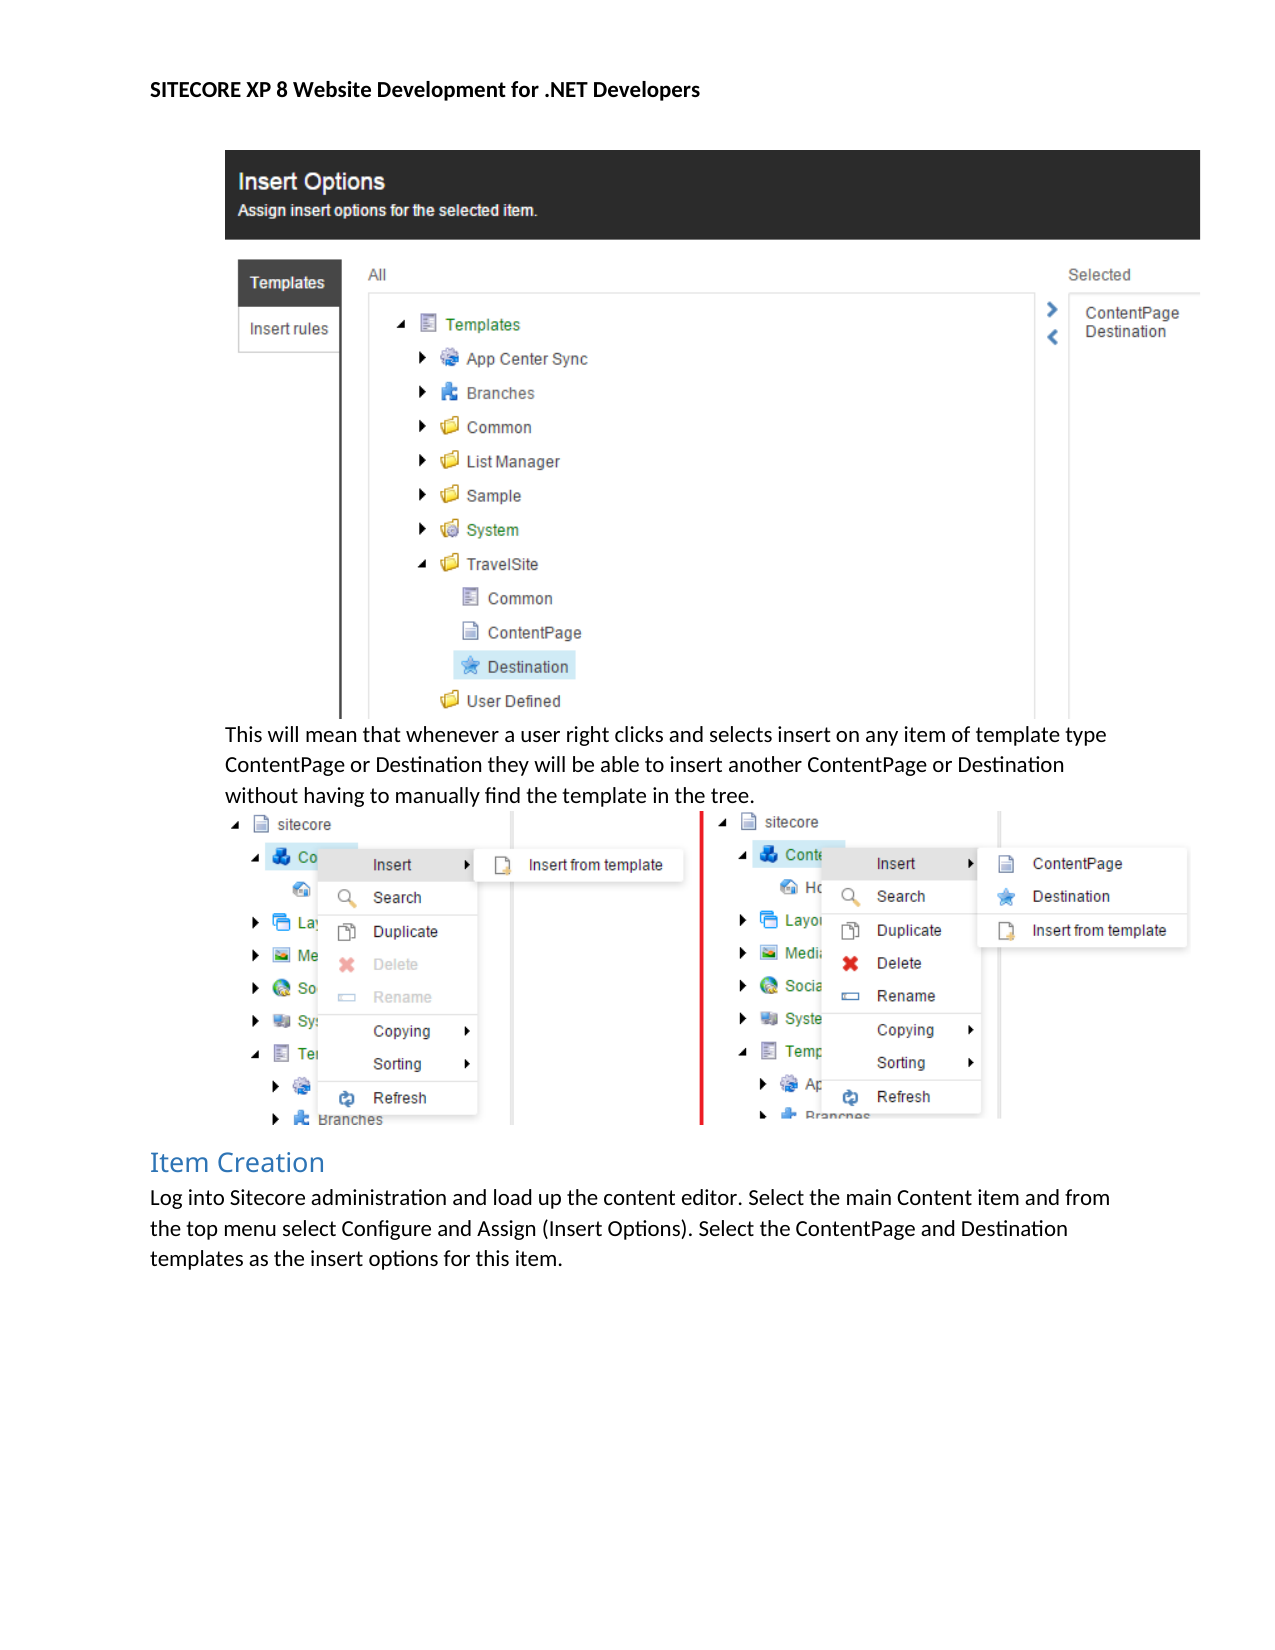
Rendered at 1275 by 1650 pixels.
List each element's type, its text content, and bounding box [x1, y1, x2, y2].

text Log into Sitecore administration and load up the content editor. Select the main Content item and from the top menu select Configure and Assign (Insert Options). Select the ContentPage and Destination templates as the insert options for this item. [150, 1183, 1125, 1272]
picture [225, 811, 1200, 1125]
list This will mean that whenever a user right clicks and selects insert on any item of template type ContentPage or Destination they will be able to insert another ContentPage or Destination without having to manually find the template in the tree. [225, 720, 1125, 809]
subtitle Item Creation [150, 1144, 1125, 1181]
picture [225, 150, 1200, 719]
